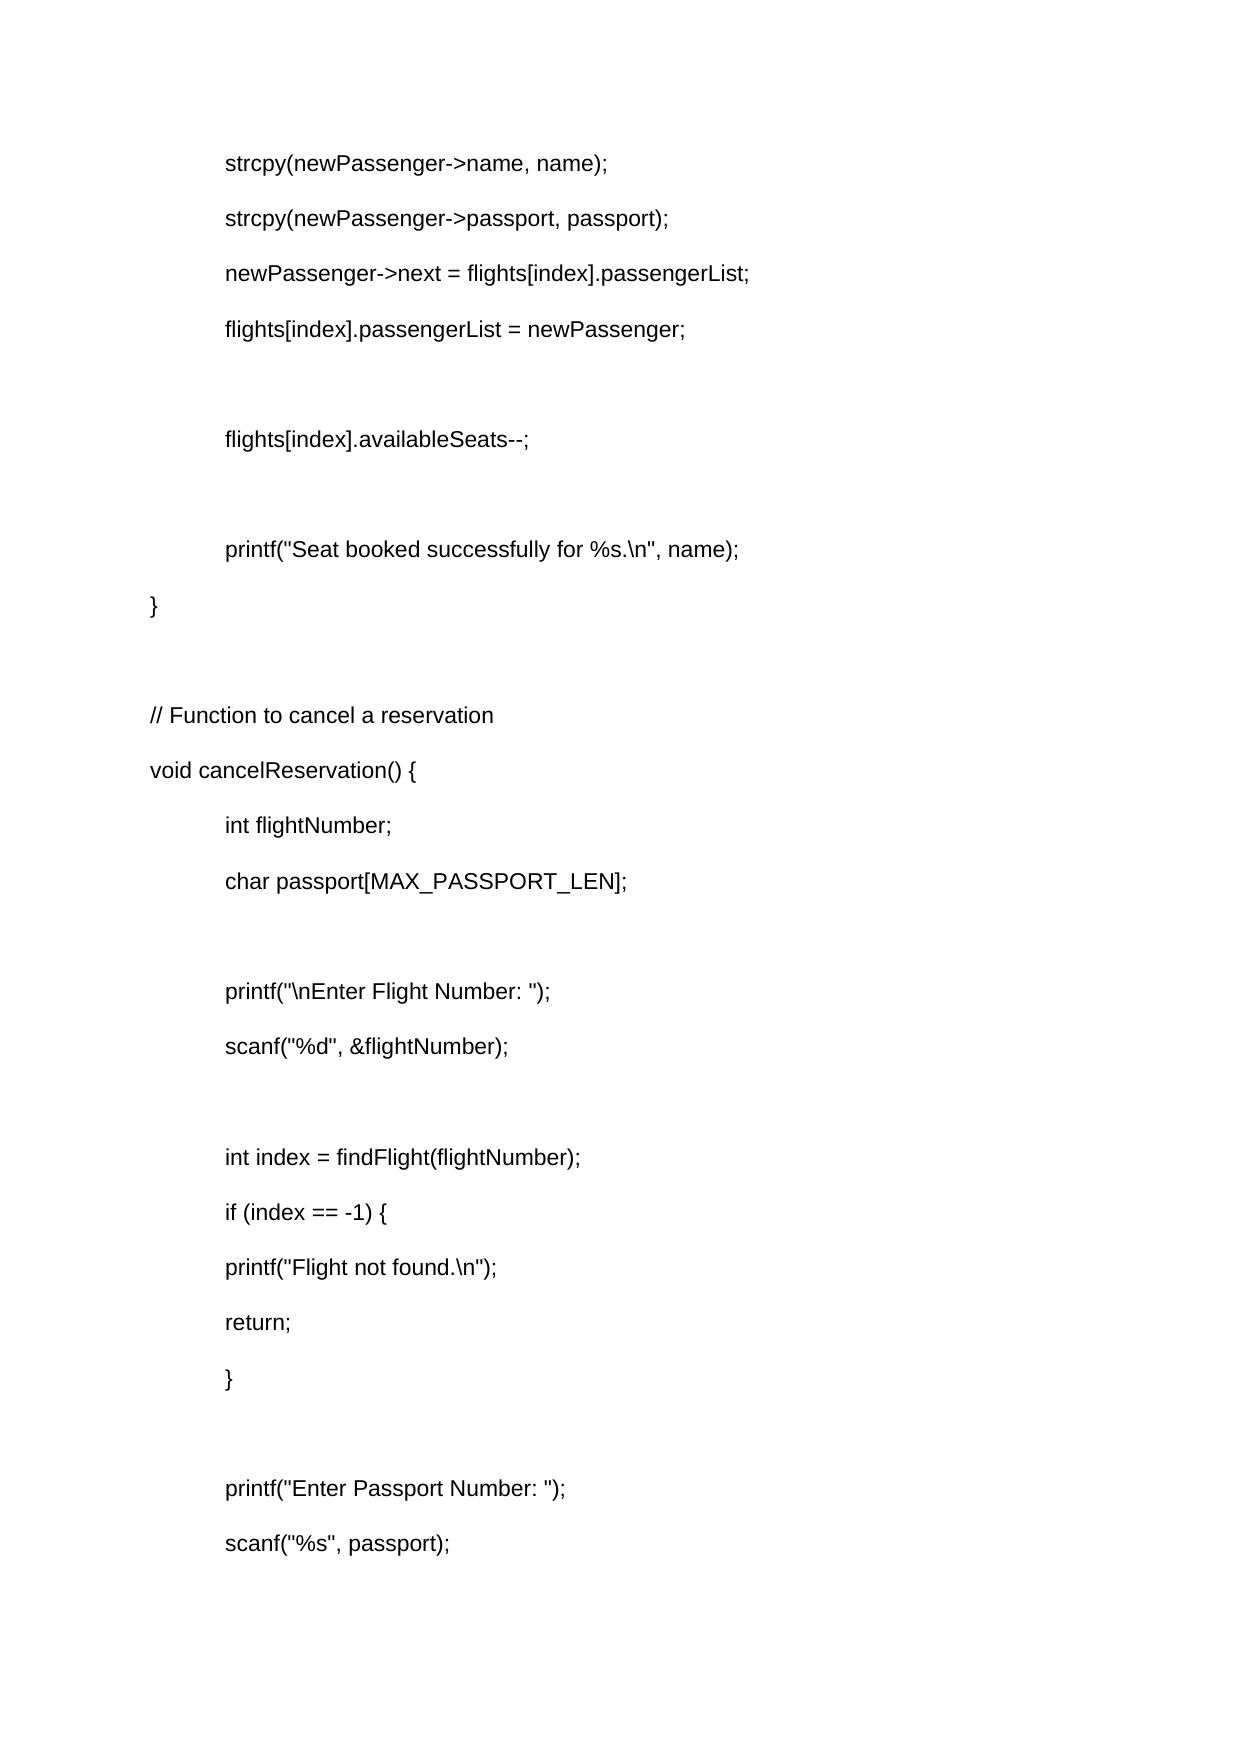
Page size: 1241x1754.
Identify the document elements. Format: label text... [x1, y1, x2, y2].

text printf("Seat booked successfully for %s.\n", name); [150, 536, 1090, 563]
text int flightNumber; [150, 812, 1090, 839]
text if (index == -1) { [150, 1199, 1090, 1225]
text scanf("%s", passport); [150, 1530, 1090, 1557]
text scanf("%d", &flightNumber); [150, 1033, 1090, 1060]
text newPassenger->next = flights[index].passengerList; [150, 260, 1090, 287]
text strcpy(newPassenger->passport, passport); [150, 205, 1090, 232]
text flights[index].passengerList = newPassenger; [150, 316, 1090, 342]
text return; [150, 1309, 1090, 1336]
text } [150, 592, 1090, 618]
text printf("Flight not found.\n"); [150, 1254, 1090, 1281]
text printf("Enter Passport Number: "); [150, 1475, 1090, 1501]
text void cancelReservation() { [150, 757, 1090, 784]
text int index = findFlight(flightNumber); [150, 1144, 1090, 1170]
text printf("\nEnter Flight Number: "); [150, 978, 1090, 1004]
text // Function to cancel a reservation [150, 702, 1090, 728]
text char passport[MAX_PASSPORT_LEN]; [150, 868, 1090, 894]
text flights[index].availableSeats--; [150, 426, 1090, 452]
text } [150, 1364, 1090, 1391]
text strcpy(newPassenger->name, name); [150, 150, 1090, 176]
